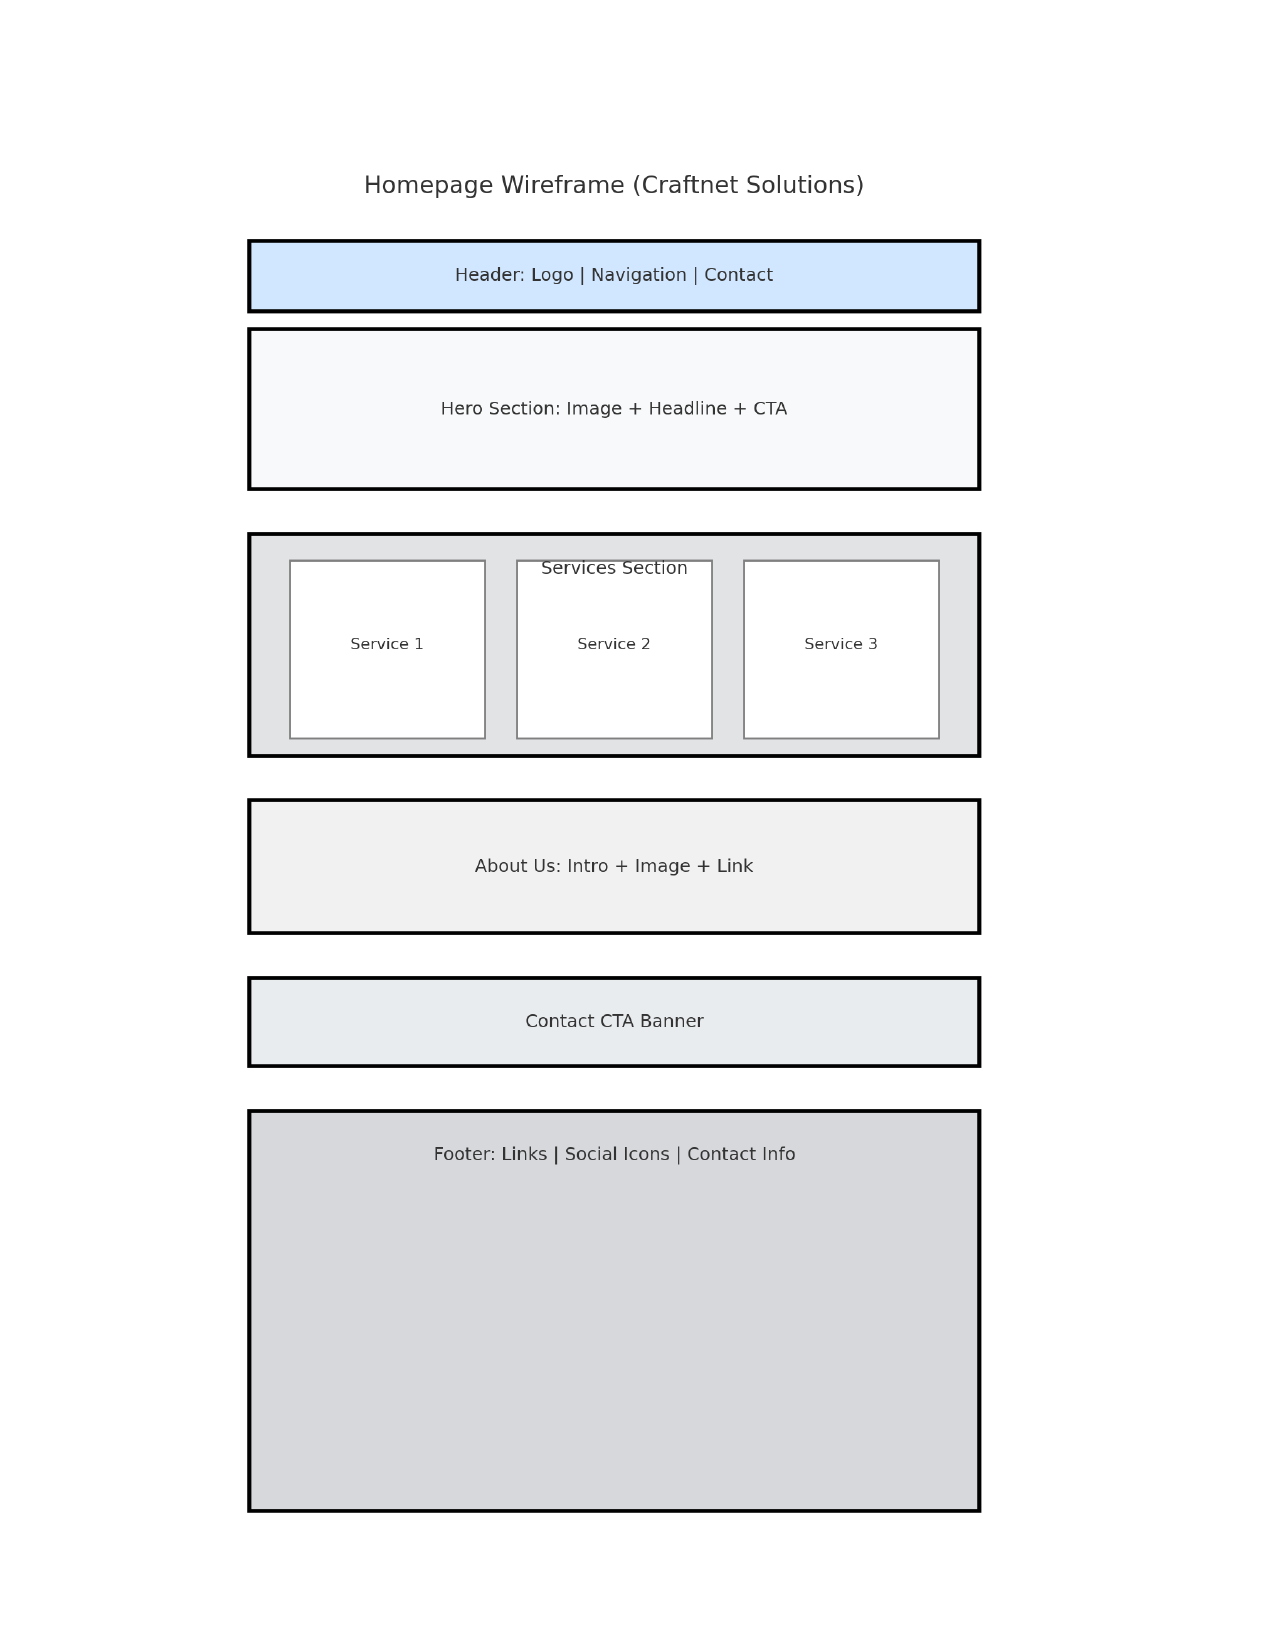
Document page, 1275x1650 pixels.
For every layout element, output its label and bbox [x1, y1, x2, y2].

picture [187, 153, 1041, 1576]
